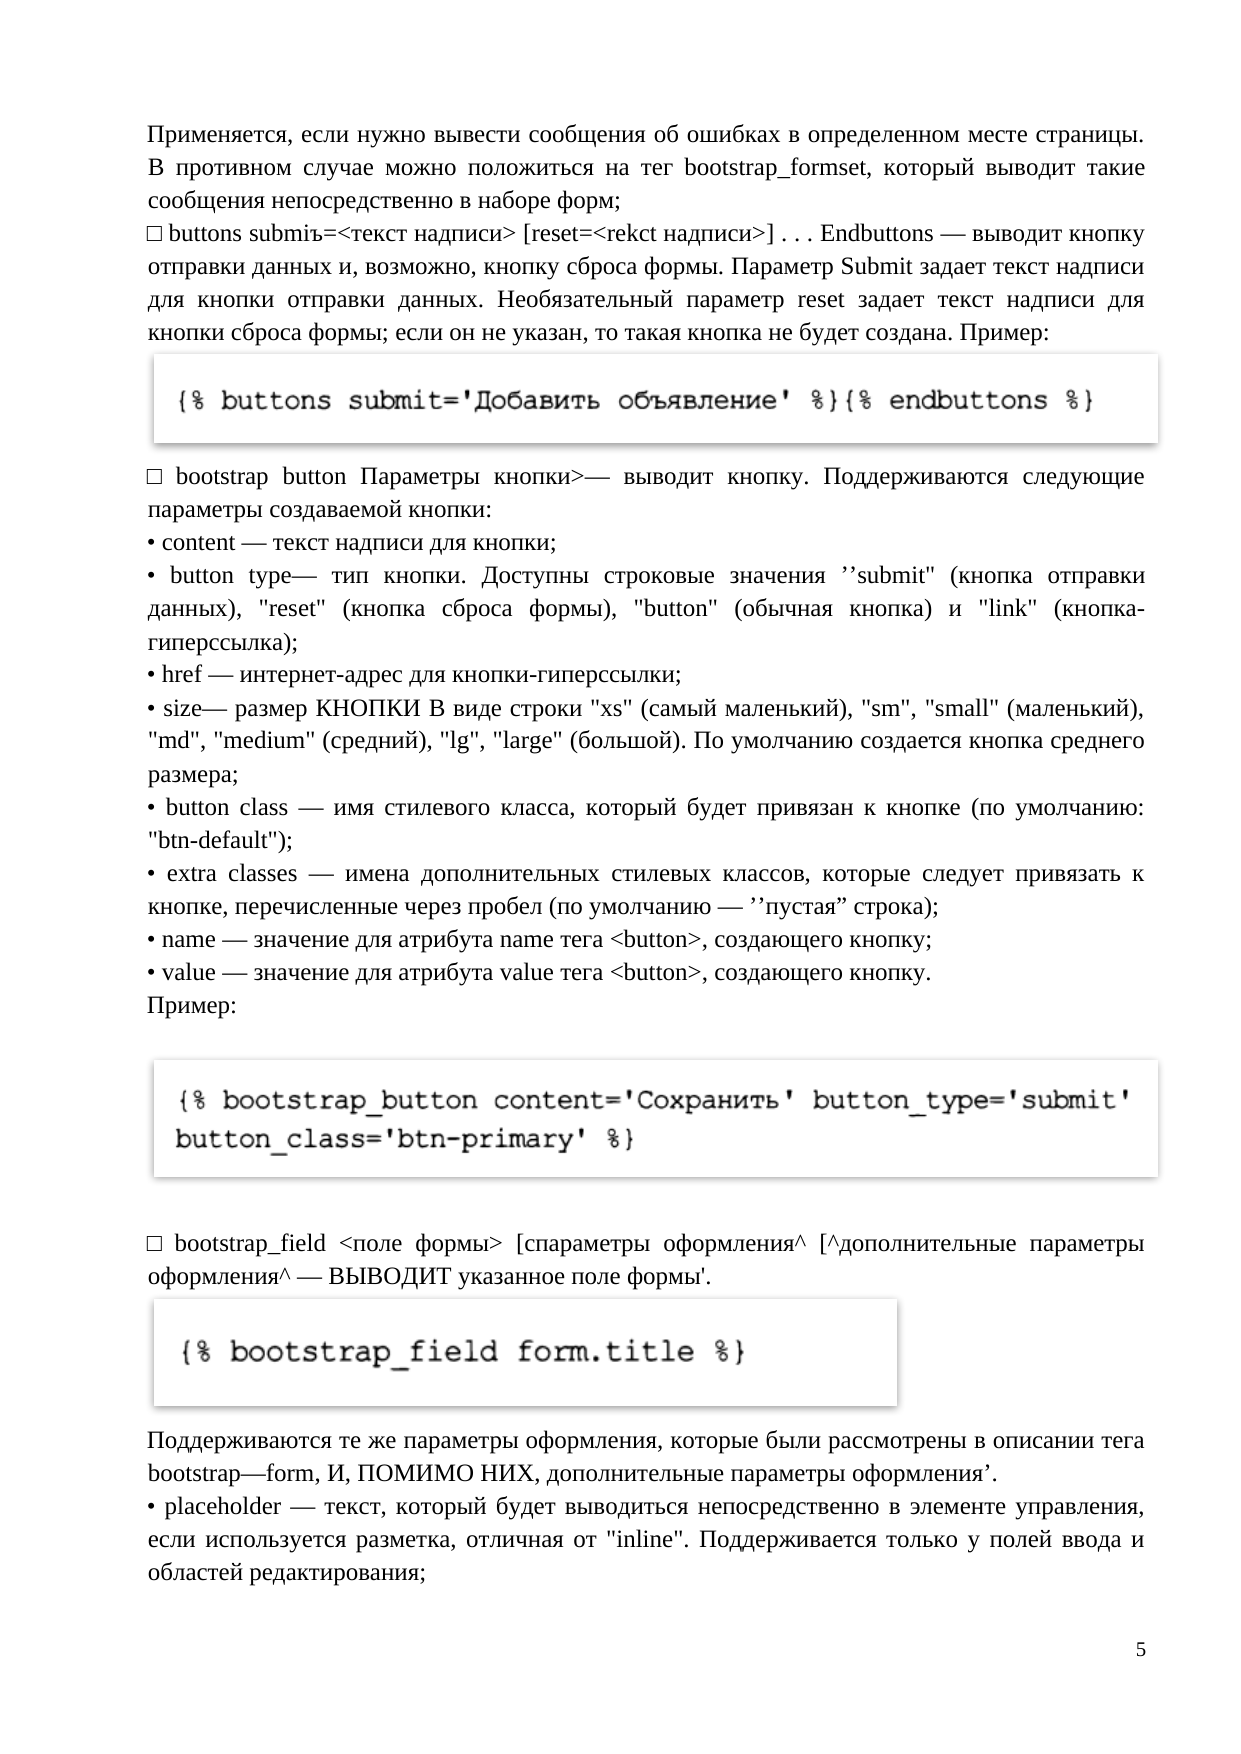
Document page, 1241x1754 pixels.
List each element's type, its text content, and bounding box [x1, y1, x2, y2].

text • placeholder — текст, который будет выводиться непосредственно в элементе управления, если используется разметка, отличная от "inline". Поддерживается только у полей ввода и областей редактирования; [147, 1491, 1146, 1586]
text □ buttons submiъ=<текст надписи> [reset=<rekct надписи>] . . . Endbuttons — выводит кнопку отправки данных и, возможно, кнопку сброса формы. Параметр Submit задает текст надписи для кнопки отправки данных. Необязательный параметр reset задает текст надписи для кнопки сброса формы; если он не указан, то такая кнопка не будет создана. Пример: [147, 218, 1146, 346]
picture [168, 1313, 883, 1391]
text • button class — имя стилевого класса, который будет привязан к кнопке (по умолчанию: "btn-default"); [147, 792, 1146, 853]
text □ bootstrap button Параметры кнопки>— выводит кнопку. Поддерживаются следующие параметры создаваемой кнопки: [147, 461, 1146, 523]
text • button type— тип кнопки. Доступны строковые значения ’’submit" (кнопка отправки данных), "reset" (кнопка сброса формы), "button" (обычная кнопка) и "link" (кнопка-гиперссылка); [147, 561, 1146, 655]
picture [168, 1075, 1143, 1162]
text Применяется, если нужно вывести сообщения об ошибках в определенном месте страницы. В противном случае можно положиться на тег bootstrap_formset, который выводит такие сообщения непосредственно в наборе форм; [147, 119, 1146, 214]
picture [168, 369, 1143, 428]
text Поддерживаются те же параметры оформления, которые были рассмотрены в описании тега bootstrap—form, И, ПОМИМО НИХ, дополнительные параметры оформления’. [147, 1425, 1146, 1486]
text • content — текст надписи для кнопки; [147, 527, 1146, 556]
text Пример: [147, 990, 1146, 1018]
text • value — значение для атрибута value тега <button>, создающего кнопку. [147, 957, 1146, 986]
text • href — интернет-адрес для кнопки-гиперссылки; [147, 659, 1146, 688]
text • size— размер КНОПКИ В виде строки "xs" (самый маленький), "sm", "small" (маленький), "md", "medium" (средний), "lg", "large" (большой). По умолчанию создается кнопка среднего размера; [147, 693, 1146, 787]
text □ bootstrap_field <поле формы> [спараметры оформления^ [^дополнительные параметры оформления^ — ВЫВОДИТ указанное поле формы'. [147, 1228, 1146, 1290]
text • extra classes — имена дополнительных стилевых классов, которые следует привязать к кнопке, перечисленные через пробел (по умолчанию — ’’пустая” строка); [147, 858, 1146, 919]
text • name — значение для атрибута name тега <button>, создающего кнопку; [147, 924, 1146, 952]
